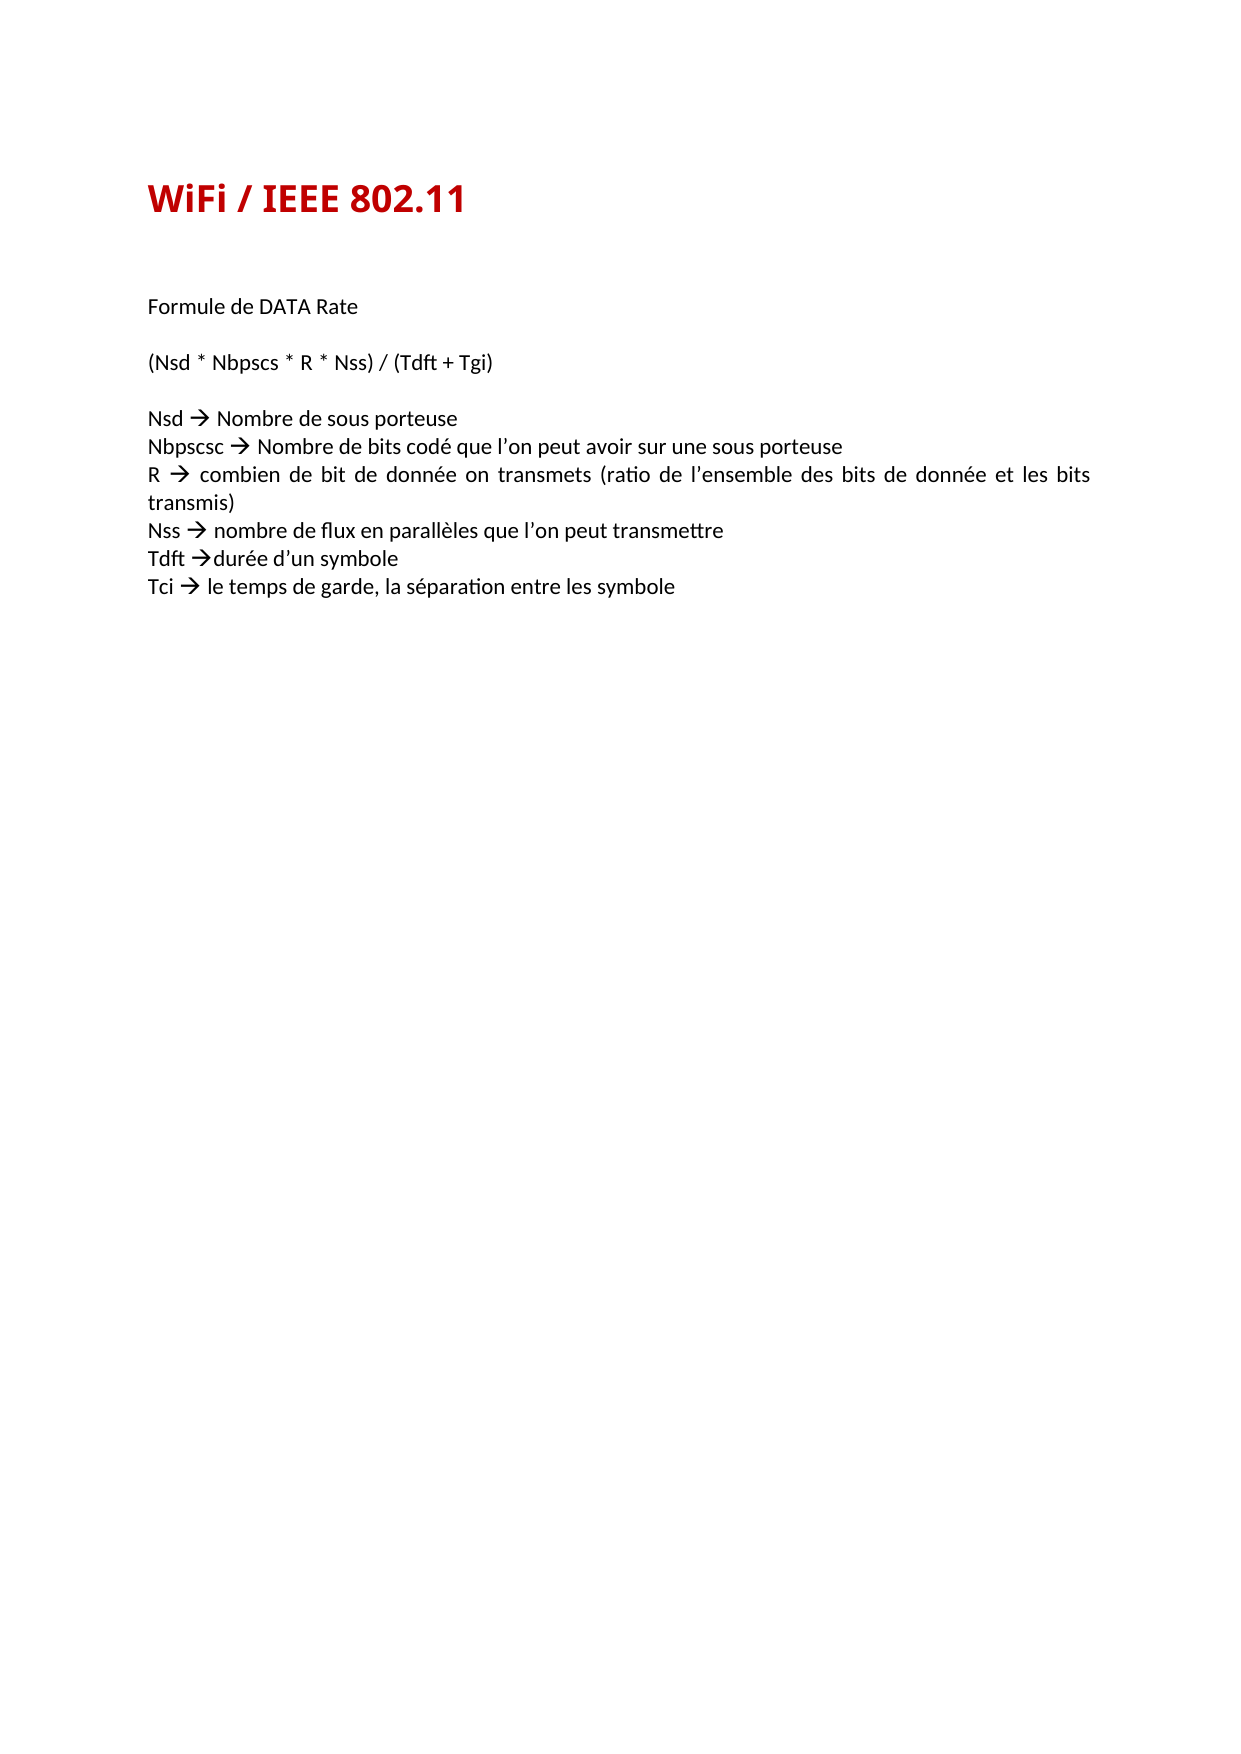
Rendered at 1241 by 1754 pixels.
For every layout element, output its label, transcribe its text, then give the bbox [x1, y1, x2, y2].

text Formule de DATA Rate [148, 292, 1093, 320]
text R combien de bit de donnée on transmets (ratio de l’ensemble des bits de donnée et les bits transmis) [148, 460, 1093, 516]
text Tdft durée d’un symbole [148, 544, 1093, 572]
text Nsd Nombre de sous porteuse [148, 404, 1093, 432]
text Tci le temps de garde, la séparation entre les symbole [148, 572, 1093, 600]
subtitle WiFi / IEEE 802.11 [148, 173, 1093, 224]
text Nss nombre de flux en parallèles que l’on peut transmettre [148, 516, 1093, 544]
text Nbpscsc Nombre de bits codé que l’on peut avoir sur une sous porteuse [148, 432, 1093, 460]
text (Nsd * Nbpscs * R * Nss) / (Tdft + Tgi) [148, 348, 1093, 376]
